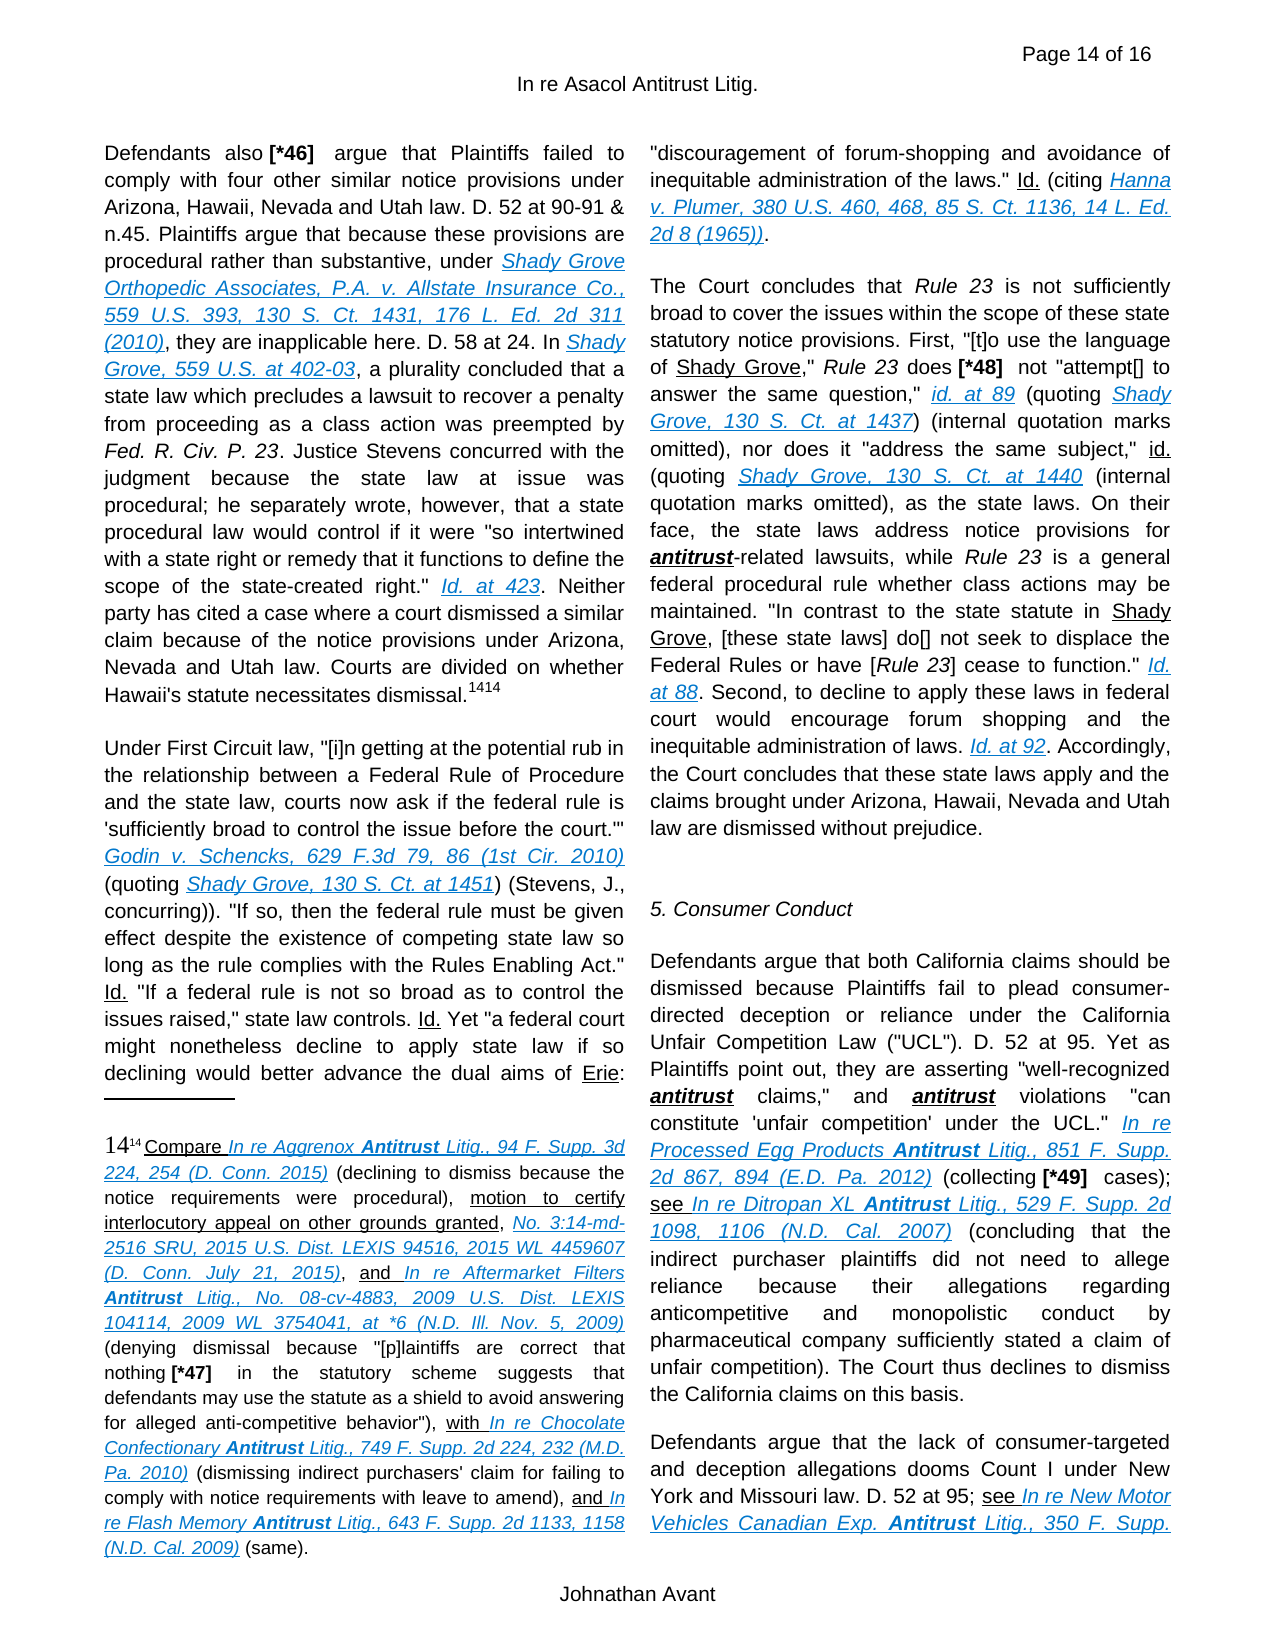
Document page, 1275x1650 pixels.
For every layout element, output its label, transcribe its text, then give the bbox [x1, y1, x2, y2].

text The Court concludes that Rule 23 is not sufficiently broad to cover the issues within the scope of these state statutory notice provisions. First, "[t]o use the language of Shady Grove," Rule 23 does [*48] not "attempt[] to answer the same question," id. at 89 (quoting Shady Grove, 130 S. Ct. at 1437) (internal quotation marks omitted), nor does it "address the same subject," id. (quoting Shady Grove, 130 S. Ct. at 1440 (internal quotation marks omitted), as the state laws. On their face, the state laws address notice provisions for antitrust-related lawsuits, while Rule 23 is a general federal procedural rule whether class actions may be maintained. "In contrast to the state statute in Shady Grove, [these state laws] do[] not seek to displace the Federal Rules or have [Rule 23] cease to function." Id. at 88. Second, to decline to apply these laws in federal court would encourage forum shopping and the inequitable administration of laws. Id. at 92. Accordingly, the Court concludes that these state laws apply and the claims brought under Arizona, Hawaii, Nevada and Utah law are dismissed without prejudice. [650, 271, 1171, 839]
text Defendants also [*46] argue that Plaintiffs failed to comply with four other similar notice provisions under Arizona, Hawaii, Nevada and Utah law. D. 52 at 90-91 & n.45. Plaintiffs argue that because these provisions are procedural rather than substantive, under Shady Grove Orthopedic Associates, P.A. v. Allstate Insurance Co., 559 U.S. 393, 130 S. Ct. 1431, 176 L. Ed. 2d 311 (2010), they are inapplicable here. D. 58 at 24. In Shady Grove, 559 U.S. at 402-03, a plurality concluded that a state law which precludes a lawsuit to recover a penalty from proceeding as a class action was preempted by Fed. R. Civ. P. 23. Justice Stevens concurred with the judgment because the state law at issue was procedural; he separately wrote, however, that a state procedural law would control if it were "so intertwined with a state right or remedy that it functions to define the scope of the state-created right." Id. at 423. Neither party has cited a case where a court dismissed a similar claim because of the notice provisions under Arizona, Nevada and Utah law. Courts are divided on whether Hawaii's statute necessitates dismissal.14 [104, 137, 625, 297]
text Under First Circuit law, "[i]n getting at the potential rub in the relationship between a Federal Rule of Procedure and the state law, courts now ask if the federal rule is 'sufficiently broad to control the issue before the court.'" Godin v. Schencks, 629 F.3d 79, 86 (1st Cir. 2010) (quoting Shady Grove, 130 S. Ct. at 1451) (Stevens, J., concurring)). "If so, then the federal rule must be given effect despite the existence of competing state law so long as the rule complies with the Rules Enabling Act." Id. "If a federal rule is not so broad as to control the issues raised," state law controls. Id. Yet "a federal court might nonetheless decline to apply state law if so declining would better advance the dual aims of Erie: "discouragement of forum-shopping and avoidance of inequitable administration of the laws." Id. (citing Hanna v. Plumer, 380 U.S. 460, 468, 85 S. Ct. 1136, 14 L. Ed. 2d 8 (1965)). [104, 866, 625, 1085]
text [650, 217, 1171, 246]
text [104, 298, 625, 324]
text Defendants argue that both California claims should be dismissed because Plaintiffs fail to plead consumer-directed deception or reliance under the California Unfair Competition Law ("UCL"). D. 52 at 95. Yet as Plaintiffs point out, they are asserting "well-recognized antitrust claims," and antitrust violations "can constitute 'unfair competition' under the UCL." In re Processed Egg Products Antitrust Litig., 851 F. Supp. 2d 867, 894 (E.D. Pa. 2012) (collecting [*49] cases); see In re Ditropan XL Antitrust Litig., 529 F. Supp. 2d 1098, 1106 (N.D. Cal. 2007) (concluding that the indirect purchaser plaintiffs did not need to allege reliance because their allegations regarding anticompetitive and monopolistic conduct by pharmaceutical company sufficiently stated a claim of unfair competition). The Court thus declines to dismiss the California claims on this basis. [650, 945, 1171, 1159]
text Defendants also [*46] argue that Plaintiffs failed to comply with four other similar notice provisions under Arizona, Hawaii, Nevada and Utah law. D. 52 at 90-91 & n.45. Plaintiffs argue that because these provisions are procedural rather than substantive, under Shady Grove Orthopedic Associates, P.A. v. Allstate Insurance Co., 559 U.S. 393, 130 S. Ct. 1431, 176 L. Ed. 2d 311 (2010), they are inapplicable here. D. 58 at 24. In Shady Grove, 559 U.S. at 402-03, a plurality concluded that a state law which precludes a lawsuit to recover a penalty from proceeding as a class action was preempted by Fed. R. Civ. P. 23. Justice Stevens concurred with the judgment because the state law at issue was procedural; he separately wrote, however, that a state procedural law would control if it were "so intertwined with a state right or remedy that it functions to define the scope of the state-created right." Id. at 423. Neither party has cited a case where a court dismissed a similar claim because of the notice provisions under Arizona, Nevada and Utah law. Courts are divided on whether Hawaii's statute necessitates dismissal.14 [104, 325, 625, 708]
text Defendants argue that both California claims should be dismissed because Plaintiffs fail to plead consumer-directed deception or reliance under the California Unfair Competition Law ("UCL"). D. 52 at 95. Yet as Plaintiffs point out, they are asserting "well-recognized antitrust claims," and antitrust violations "can constitute 'unfair competition' under the UCL." In re Processed Egg Products Antitrust Litig., 851 F. Supp. 2d 867, 894 (E.D. Pa. 2012) (collecting [*49] cases); see In re Ditropan XL Antitrust Litig., 529 F. Supp. 2d 1098, 1106 (N.D. Cal. 2007) (concluding that the indirect purchaser plaintiffs did not need to allege reliance because their allegations regarding anticompetitive and monopolistic conduct by pharmaceutical company sufficiently stated a claim of unfair competition). The Court thus declines to dismiss the California claims on this basis. [650, 1214, 1171, 1406]
text 5. Consumer Conduct [650, 864, 1171, 920]
text Under First Circuit law, "[i]n getting at the potential rub in the relationship between a Federal Rule of Procedure and the state law, courts now ask if the federal rule is 'sufficiently broad to control the issue before the court.'" Godin v. Schencks, 629 F.3d 79, 86 (1st Cir. 2010) (quoting Shady Grove, 130 S. Ct. at 1451) (Stevens, J., concurring)). "If so, then the federal rule must be given effect despite the existence of competing state law so long as the rule complies with the Rules Enabling Act." Id. "If a federal rule is not so broad as to control the issues raised," state law controls. Id. Yet "a federal court might nonetheless decline to apply state law if so declining would better advance the dual aims of Erie: "discouragement of forum-shopping and avoidance of inequitable administration of the laws." Id. (citing Hanna v. Plumer, 380 U.S. 460, 468, 85 S. Ct. 1136, 14 L. Ed. 2d 8 (1965)). [104, 733, 625, 865]
